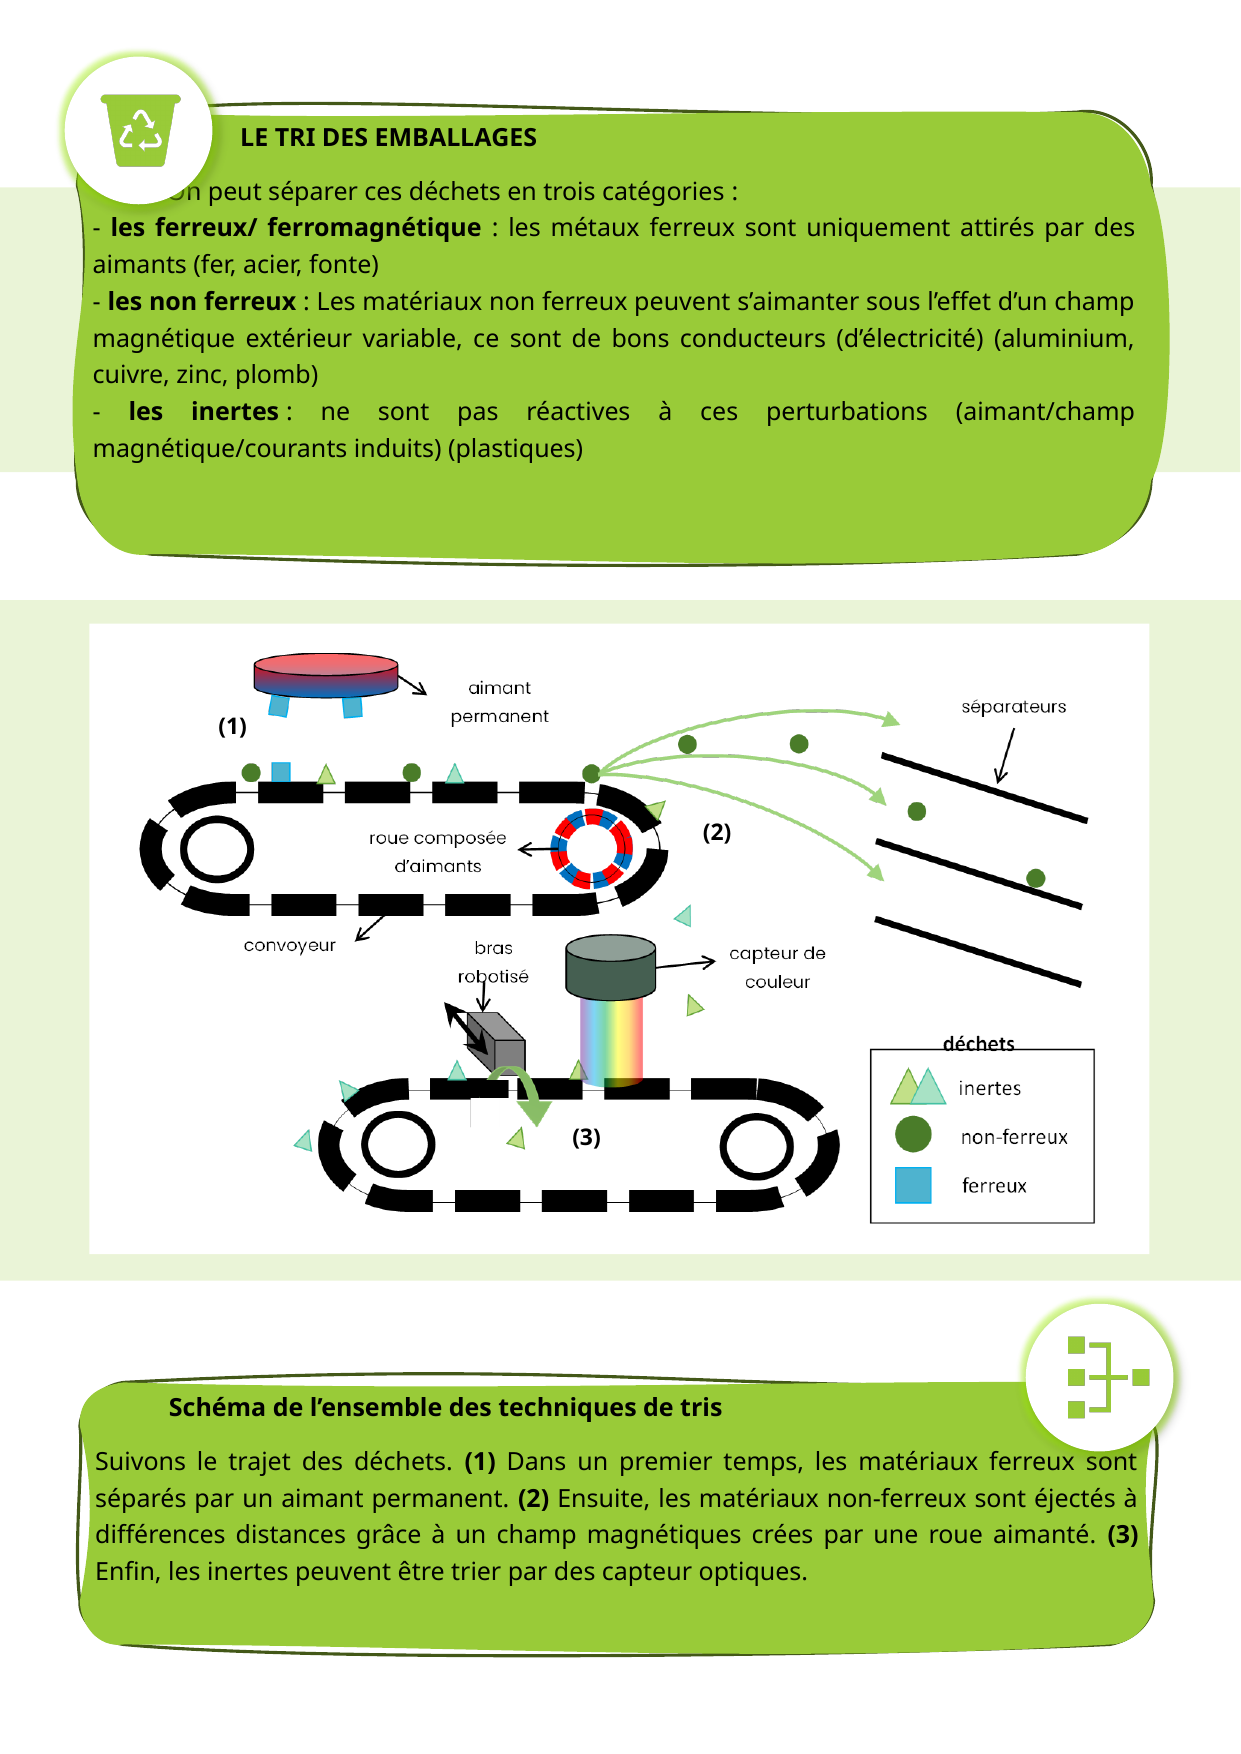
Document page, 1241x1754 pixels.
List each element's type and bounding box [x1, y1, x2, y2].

picture [139, 653, 1096, 1226]
picture [1051, 1321, 1166, 1436]
picture [90, 80, 191, 181]
